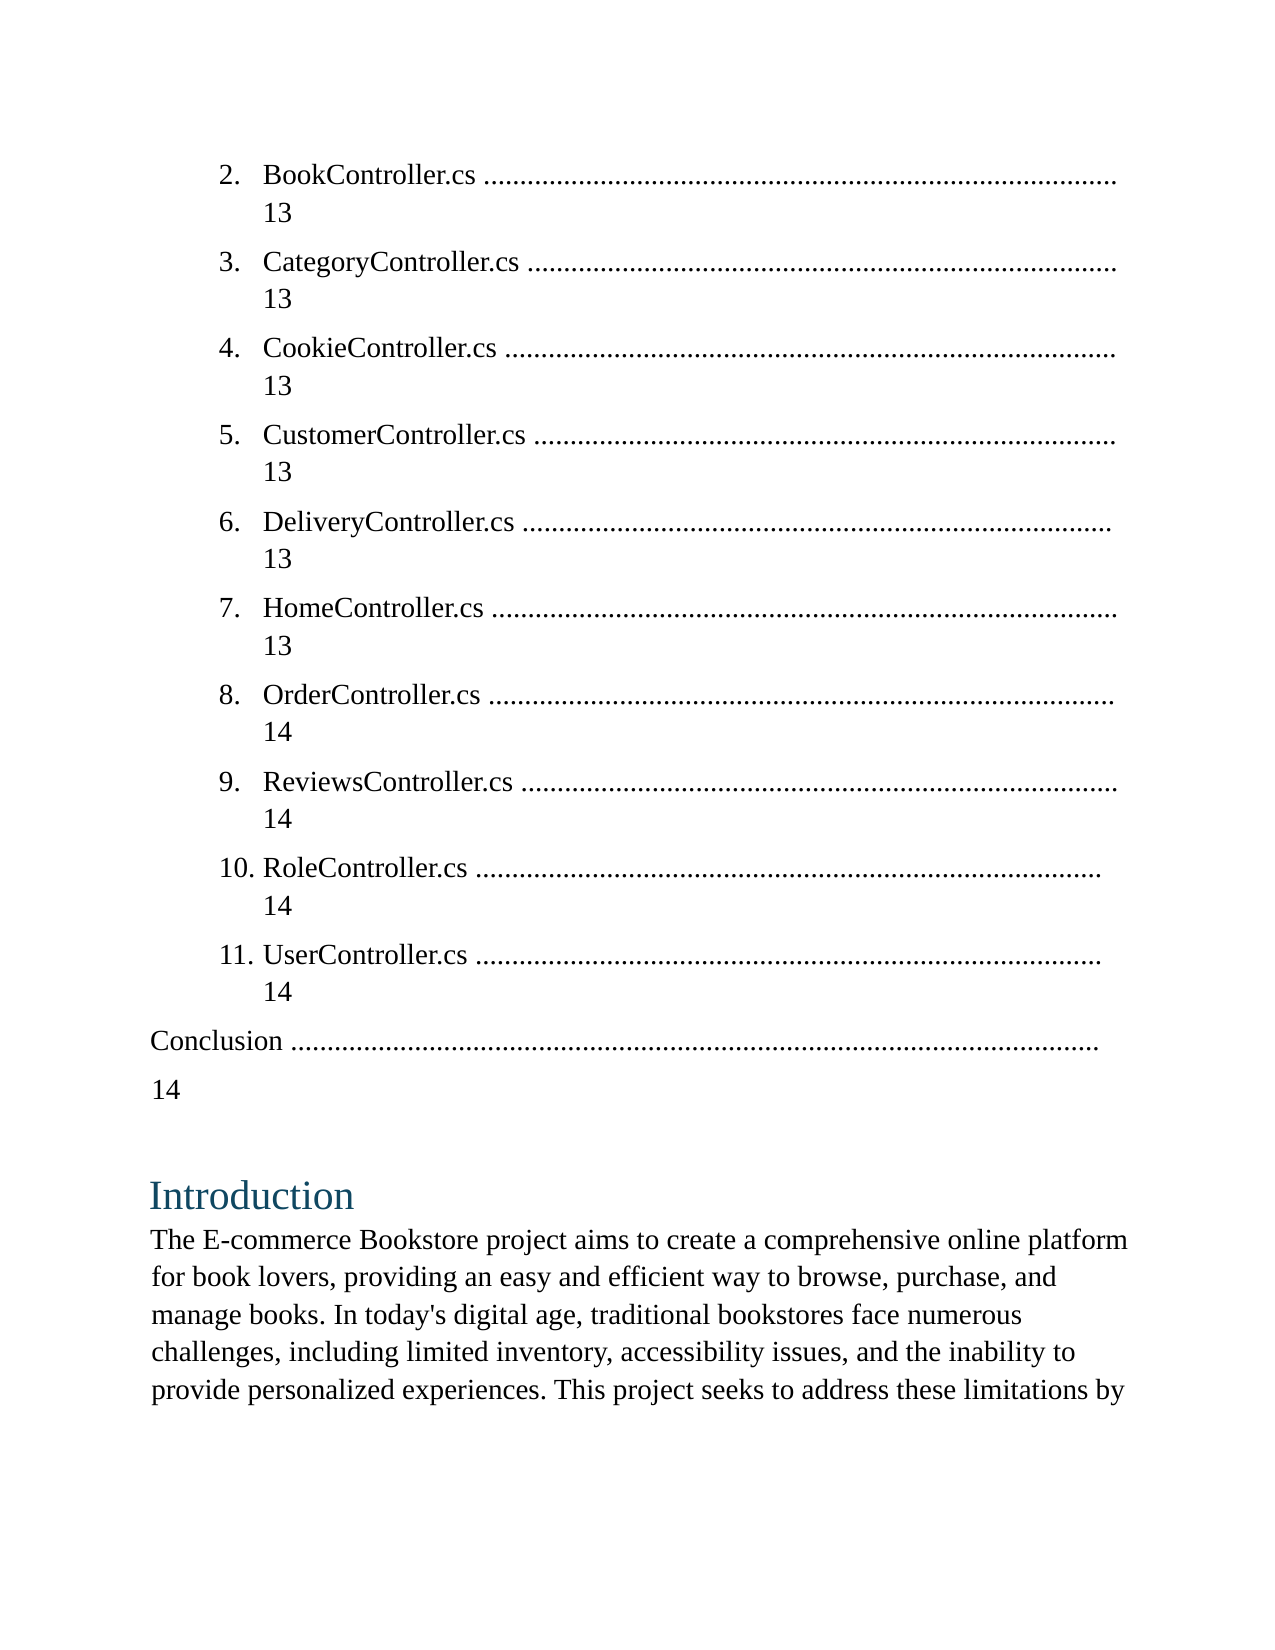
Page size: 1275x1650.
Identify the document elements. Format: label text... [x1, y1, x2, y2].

list UserController.cs ...................................................................................... 14 [219, 937, 1128, 1008]
list ReviewsController.cs .................................................................................. 14 [219, 764, 1128, 835]
list CookieController.cs .................................................................................... 13 [219, 331, 1128, 402]
list DeliveryController.cs ................................................................................. 13 [219, 504, 1128, 575]
list HomeController.cs ...................................................................................... 13 [219, 590, 1128, 661]
list RoleController.cs ...................................................................................... 14 [219, 850, 1128, 921]
subtitle Introduction [148, 1170, 1140, 1218]
text Conclusion ............................................................................................................... 14 [150, 1023, 1128, 1106]
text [150, 1222, 1128, 1405]
list CustomerController.cs ................................................................................ 13 [219, 417, 1128, 488]
list OrderController.cs ...................................................................................... 14 [219, 677, 1128, 748]
list BookController.cs ....................................................................................... 13 [219, 157, 1128, 228]
list CategoryController.cs ................................................................................. 13 [219, 244, 1128, 315]
